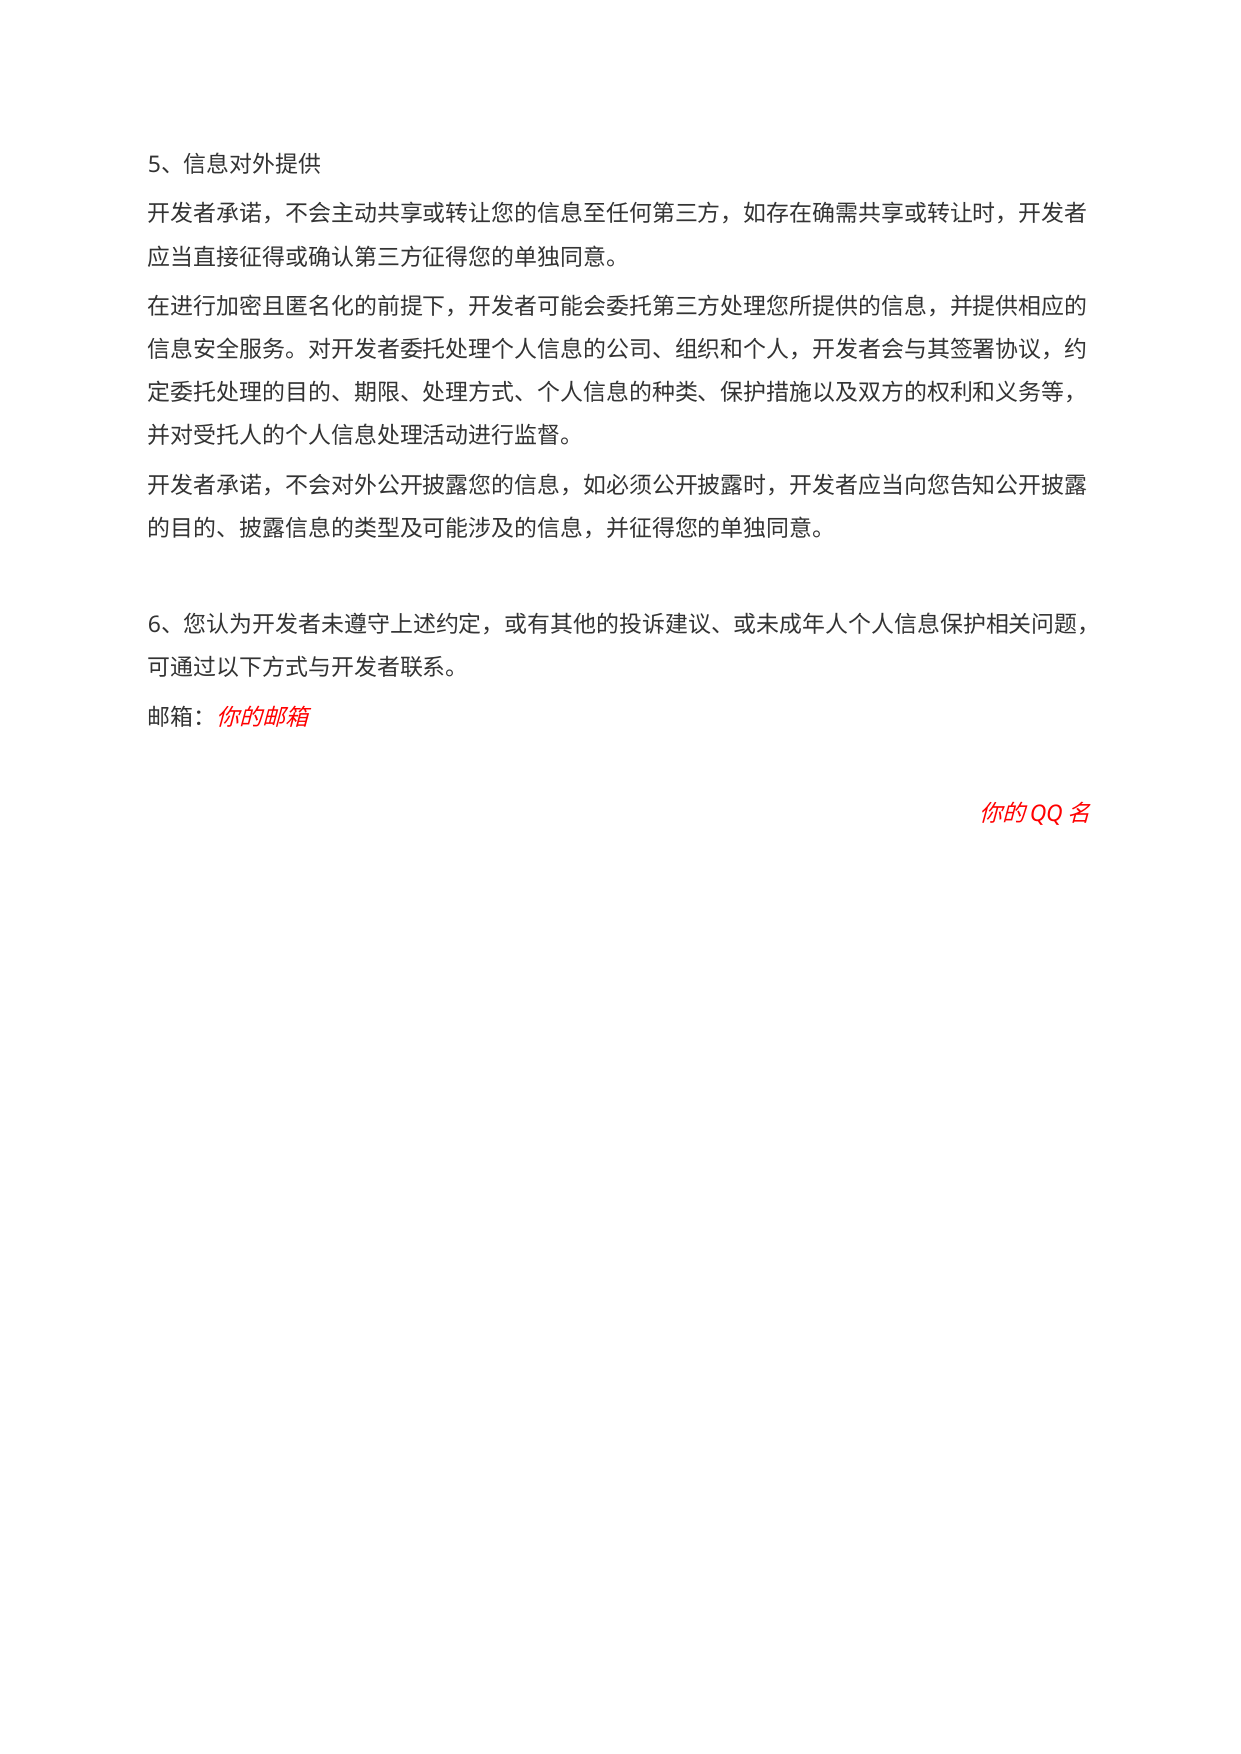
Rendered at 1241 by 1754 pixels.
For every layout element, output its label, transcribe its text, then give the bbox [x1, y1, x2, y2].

text 6、您认为开发者未遵守上述约定，或有其他的投诉建议、或未成年人个人信息保护相关问题，可通过以下方式与开发者联系。 [148, 606, 1093, 682]
text 邮箱：你的邮箱 [148, 698, 1093, 732]
text 在进行加密且匿名化的前提下，开发者可能会委托第三方处理您所提供的信息，并提供相应的信息安全服务。对开发者委托处理个人信息的公司、组织和个人，开发者会与其签署协议，约定委托处理的目的、期限、处理方式、个人信息的种类、保护措施以及双方的权利和义务等，并对受托人的个人信息处理活动进行监督。 [148, 288, 1093, 450]
text 开发者承诺，不会对外公开披露您的信息，如必须公开披露时，开发者应当向您告知公开披露的目的、披露信息的类型及可能涉及的信息，并征得您的单独同意。 [148, 467, 1093, 543]
text 你的QQ名 [148, 795, 1093, 828]
text 5、信息对外提供 [148, 146, 1093, 179]
text 开发者承诺，不会主动共享或转让您的信息至任何第三方，如存在确需共享或转让时，开发者应当直接征得或确认第三方征得您的单独同意。 [148, 195, 1093, 272]
